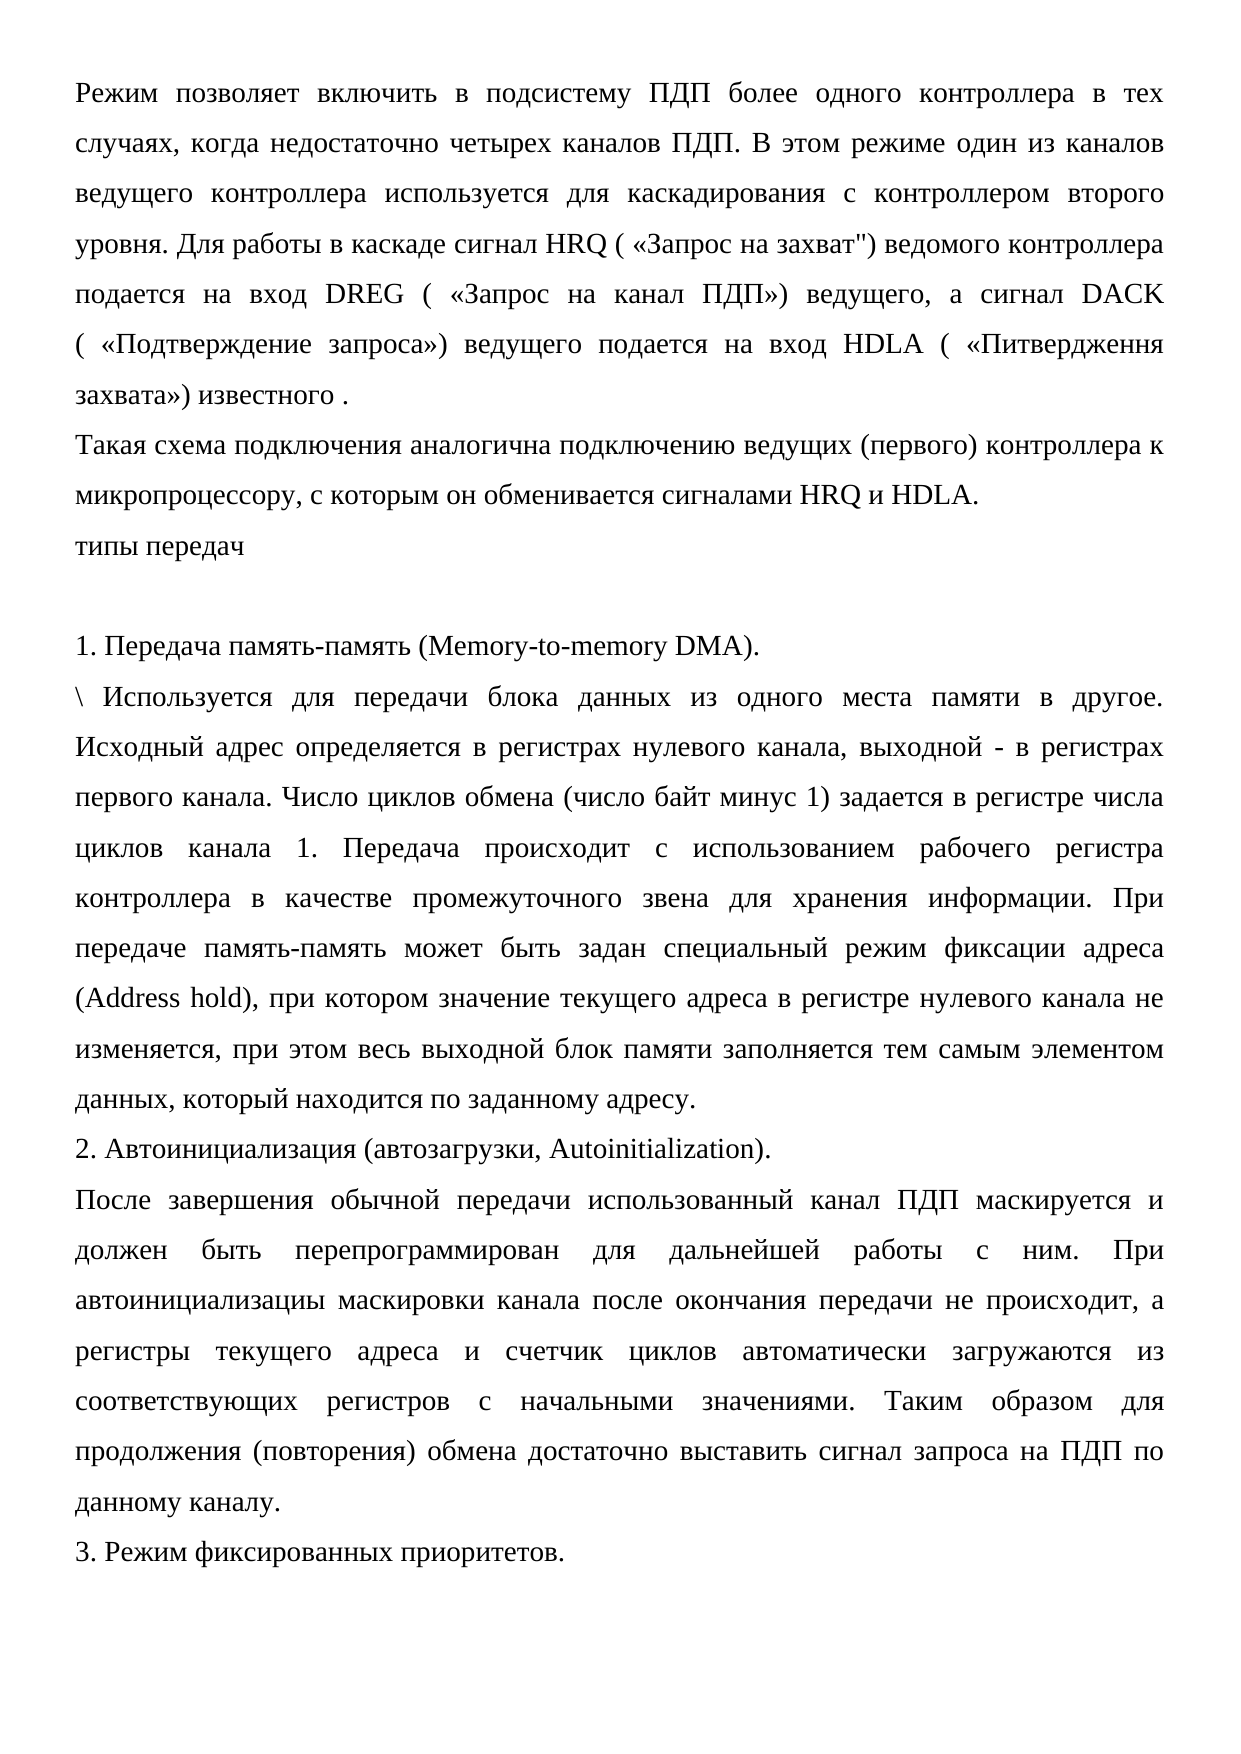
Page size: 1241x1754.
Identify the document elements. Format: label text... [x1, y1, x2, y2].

text Режим позволяет включить в подсистему ПДП более одного контроллера в тех случаях, когда недостаточно четырех каналов ПДП. В этом режиме один из каналов ведущего контроллера используется для каскадирования с контроллером второго уровня. Для работы в каскаде сигнал HRQ ( «Запрос на захват") ведомого контроллера подается на вход DREG ( «Запрос на канал ПДП») ведущего, а сигнал DACK ( «Подтверждение запроса») ведущего подается на вход HDLA ( «Питвердження захвата») известного . [75, 75, 1165, 410]
text 2. Автоинициализация (автозагрузки, Autoinitialization). [75, 1132, 1165, 1165]
text Такая схема подключения аналогична подключению ведущих (первого) контроллера к микропроцессору, с которым он обменивается сигналами HRQ и HDLA. [75, 427, 1165, 511]
text типы передач [75, 528, 1165, 561]
text После завершения обычной передачи использованный канал ПДП маскируется и должен быть перепрограммирован для дальнейшей работы с ним. При автоинициализациы маскировки канала после окончания передачи не происходит, а регистры текущего адреса и счетчик циклов автоматически загружаются из соответствующих регистров с начальными значениями. Таким образом для продолжения (повторения) обмена достаточно выставить сигнал запроса на ПДП по данному каналу. [75, 1182, 1165, 1517]
text \ Используется для передачи блока данных из одного места памяти в другое. Исходный адрес определяется в регистрах нулевого канала, выходной - в регистрах первого канала. Число циклов обмена (число байт минус 1) задается в регистре числа циклов канала 1. Передача происходит с использованием рабочего регистра контроллера в качестве промежуточного звена для хранения информации. При передаче память-память может быть задан специальный режим фиксации адреса (Address hold), при котором значение текущего адреса в регистре нулевого канала не изменяется, при этом весь выходной блок памяти заполняется тем самым элементом данных, который находится по заданному адресу. [75, 679, 1165, 1115]
text 1. Передача память-память (Memory-to-memory DMA). [75, 628, 1165, 662]
text 3. Режим фиксированных приоритетов. [75, 1534, 1165, 1568]
